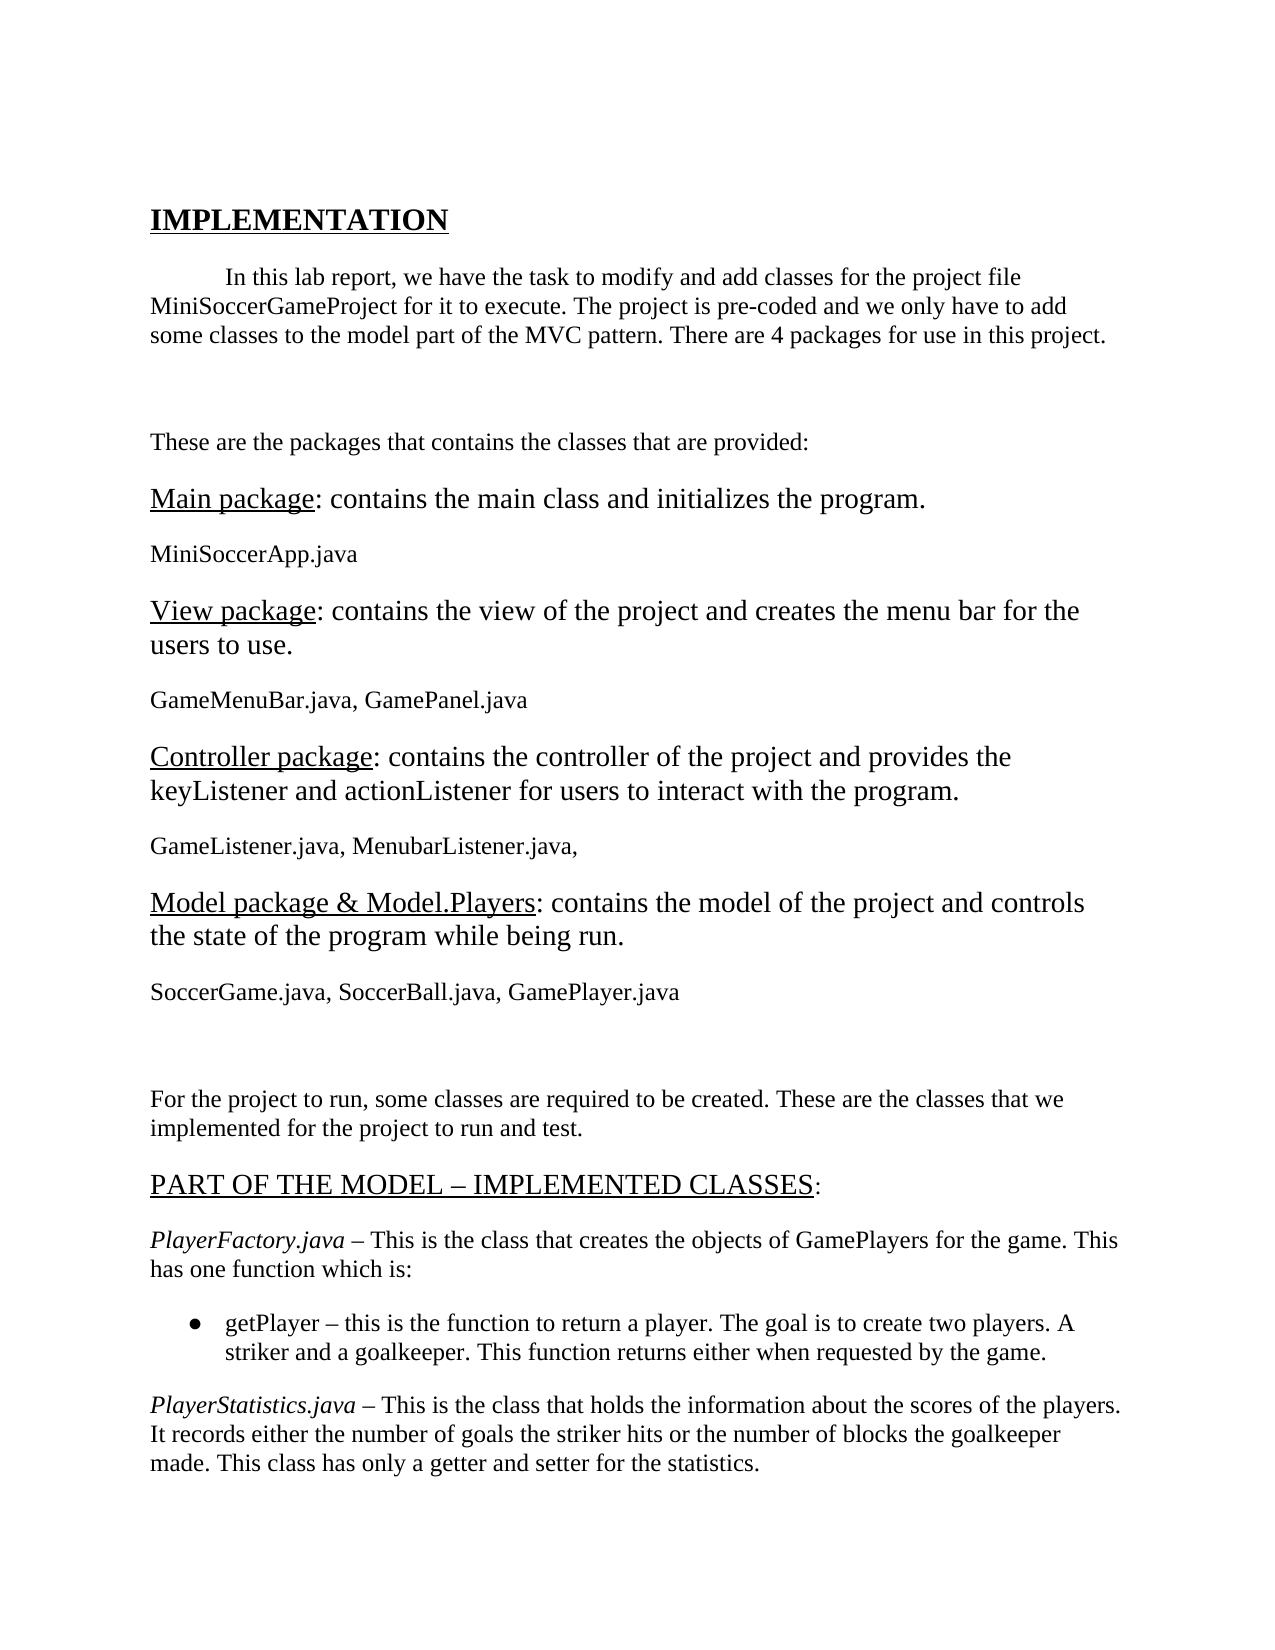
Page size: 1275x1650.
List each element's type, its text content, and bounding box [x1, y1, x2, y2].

text MiniSoccerApp.java [150, 539, 1125, 568]
text Controller package: contains the controller of the project and provides the keyListener and actionListener for users to interact with the program. [150, 739, 1125, 806]
text IMPLEMENTATION [150, 201, 1125, 237]
text PART OF THE MODEL – IMPLEMENTED CLASSES: [150, 1167, 1125, 1201]
text View package: contains the view of the project and creates the menu bar for the users to use. [150, 593, 1125, 660]
list getPlayer – this is the function to return a player. The goal is to create two players. A striker and a goalkeeper. This function returns either when requested by the game. [187, 1308, 1125, 1366]
text For the project to run, some classes are required to be created. These are the classes that we implemented for the project to run and test. [150, 1084, 1125, 1142]
text These are the packages that contains the classes that are provided: [150, 427, 1125, 456]
text In this lab report, we have the task to modify and add classes for the project file MiniSoccerGameProject for it to execute. The project is pre-coded and we only have to add some classes to the model part of the MVC pattern. There are 4 packages for use in this project. [150, 262, 1125, 348]
text GameListener.java, MenubarListener.java, [150, 831, 1125, 860]
text PlayerFactory.java – This is the class that creates the objects of GamePlayers for the game. This has one function which is: [150, 1226, 1125, 1283]
text GameMenuBar.java, GamePanel.java [150, 685, 1125, 714]
text SoccerGame.java, SoccerBall.java, GamePlayer.java [150, 977, 1125, 1006]
text Model package & Model.Players: contains the model of the project and controls the state of the program while being run. [150, 885, 1125, 952]
text PlayerStatistics.java – This is the class that holds the information about the scores of the players. It records either the number of goals the striker hits or the number of blocks the goalkeeper made. This class has only a getter and setter for the statistics. [150, 1391, 1125, 1477]
text Main package: contains the main class and initializes the program. [150, 481, 1125, 514]
